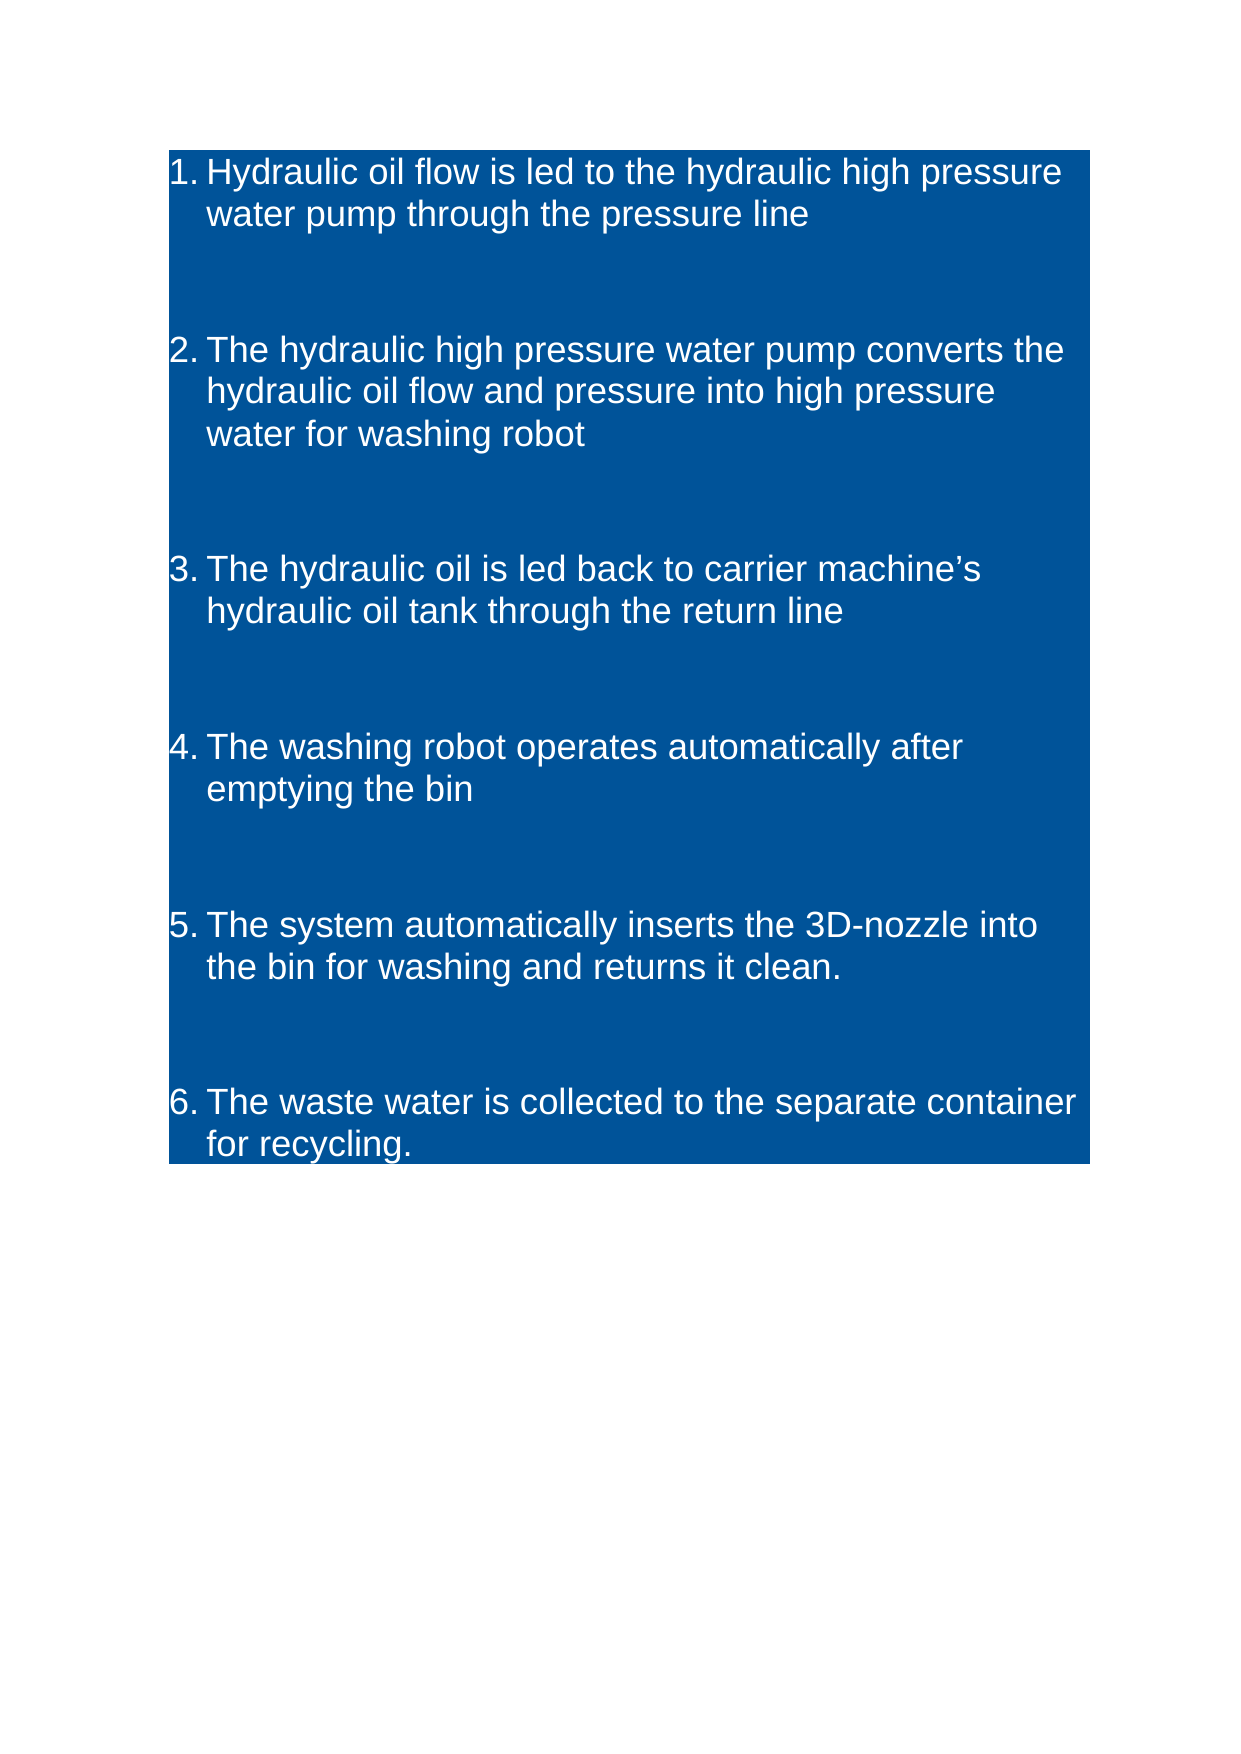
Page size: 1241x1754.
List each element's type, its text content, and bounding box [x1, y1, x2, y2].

list The system automatically inserts the 3D-nozzle into the bin for washing and returns it clean. [169, 903, 1090, 987]
list Hydraulic oil flow is led to the hydraulic high pressure water pump through the pressure line [169, 150, 1090, 234]
list The washing robot operates automatically after emptying the bin [169, 725, 1090, 809]
list The hydraulic oil is led back to carrier machine’s hydraulic oil tank through the return line [169, 547, 1090, 631]
list The hydraulic high pressure water pump converts the hydraulic oil flow and pressure into high pressure water for washing robot [169, 328, 1090, 454]
list The waste water is collected to the separate container for recycling. [169, 1081, 1090, 1164]
